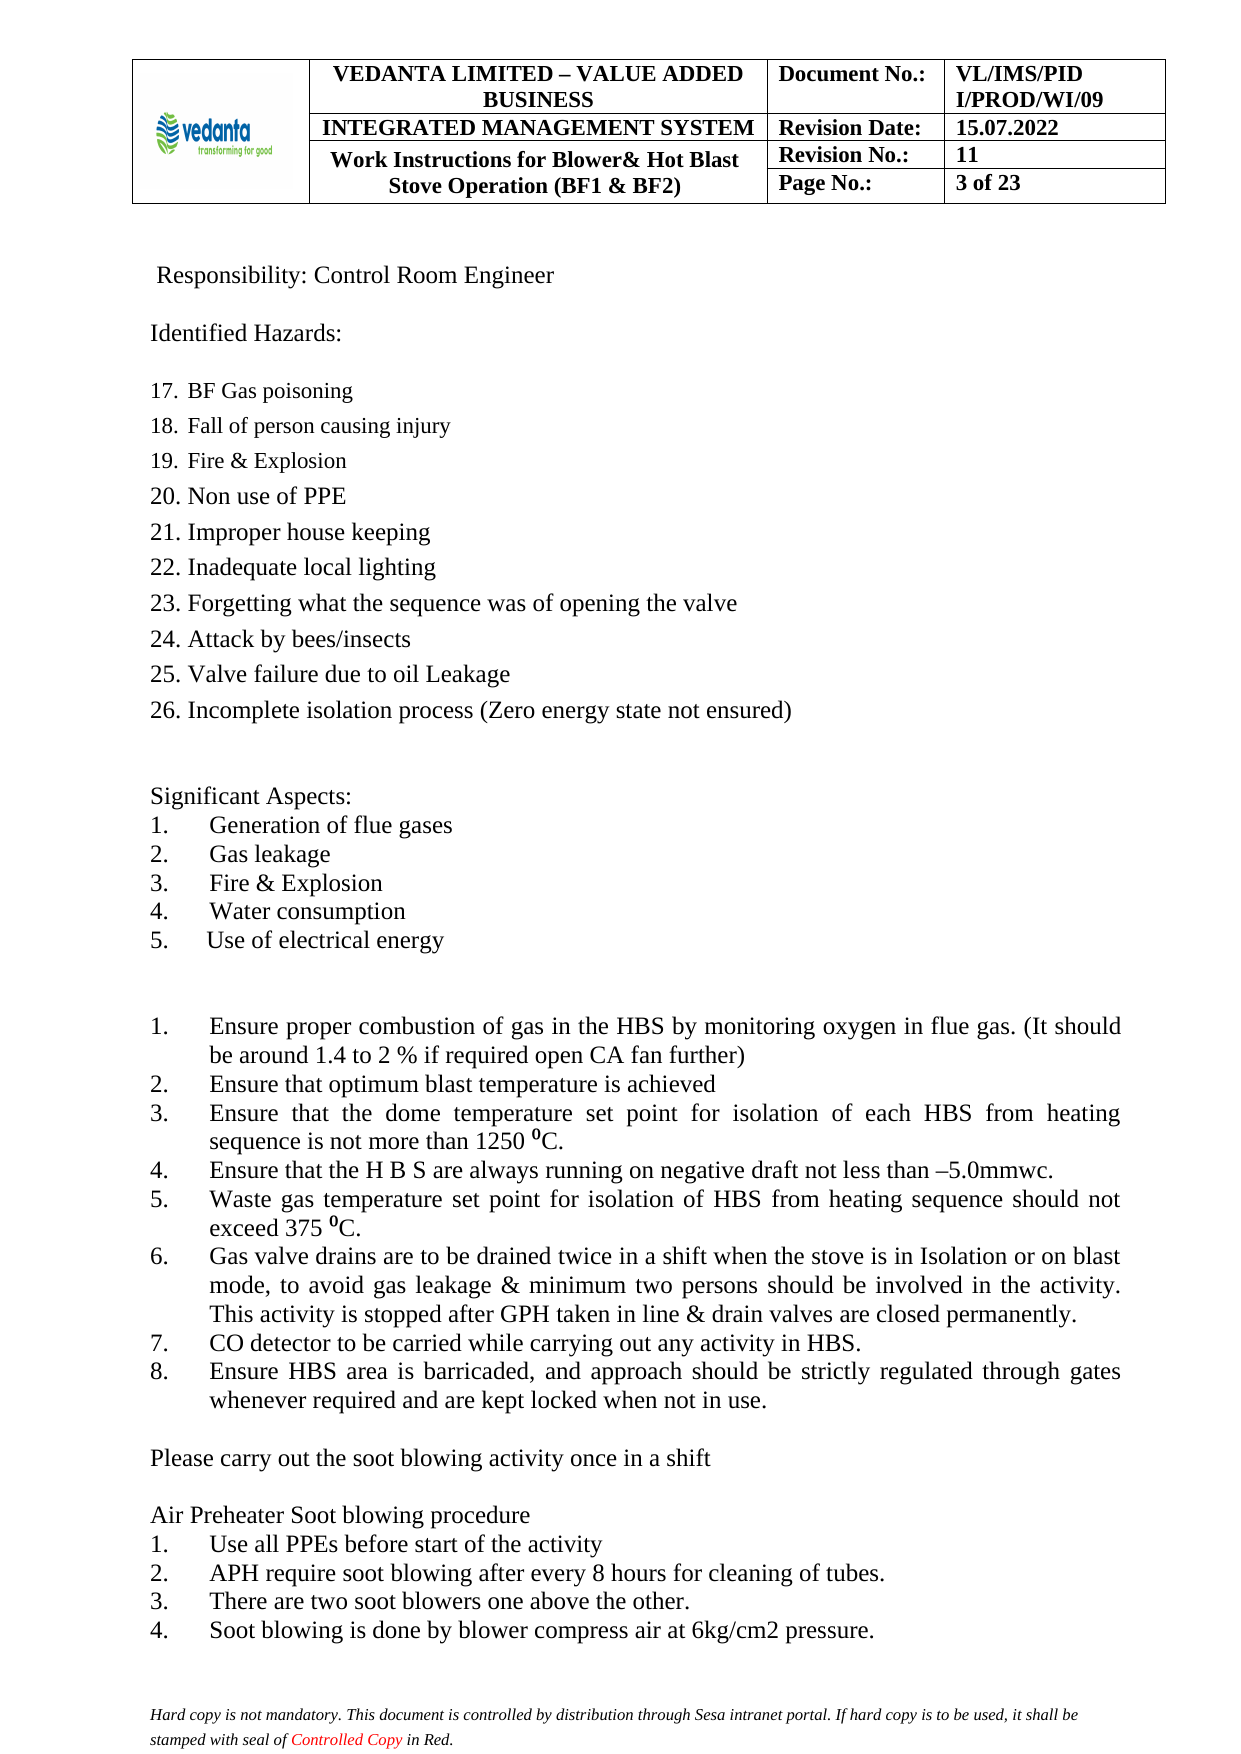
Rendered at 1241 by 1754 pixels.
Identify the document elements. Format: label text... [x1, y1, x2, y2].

list Fall of person causing injury [150, 403, 1122, 438]
list 3. There are two soot blowers one above the other. [150, 1586, 1122, 1615]
list 1. Generation of flue gases [150, 810, 1122, 839]
list 5. Waste gas temperature set point for isolation of HBS from heating sequence should not exceed 375 ⁰C. [150, 1184, 1122, 1241]
list Forgetting what the sequence was of opening the valve [150, 581, 1122, 617]
list Improper house keeping [150, 510, 1122, 545]
list 8. Ensure HBS area is barricaded, and approach should be strictly regulated through gates whenever required and are kept locked when not in use. [150, 1356, 1122, 1414]
list Air Preheater Soot blowing procedure [150, 1500, 1122, 1529]
list 5. Use of electrical energy [150, 925, 1122, 954]
picture [137, 73, 293, 189]
list 1. Use all PPEs before start of the activity [150, 1529, 1122, 1558]
list 3. Ensure that the dome temperature set point for isolation of each HBS from heating sequence is not more than 1250 ⁰C. [150, 1098, 1122, 1155]
list 2. APH require soot blowing after every 8 hours for cleaning of tubes. [150, 1558, 1122, 1586]
list Fire & Explosion [150, 438, 1122, 474]
list Please carry out the soot blowing activity once in a shift [150, 1443, 1122, 1471]
list 2. Gas leakage [150, 839, 1122, 868]
list 1. Ensure proper combustion of gas in the HBS by monitoring oxygen in flue gas. (It should be around 1.4 to 2 % if required open CA fan further) [150, 1011, 1122, 1069]
list Identified Hazards: [150, 318, 1122, 347]
list 2. Ensure that optimum blast temperature is achieved [150, 1069, 1122, 1098]
list Significant Aspects: [150, 781, 1122, 810]
list 7. CO detector to be carried while carrying out any activity in HBS. [150, 1328, 1122, 1356]
list Valve failure due to oil Leakage [150, 653, 1122, 688]
list 4. Soot blowing is done by blower compress air at 6kg/cm2 pressure. [150, 1615, 1122, 1644]
list Attack by bees/insects [150, 617, 1122, 652]
list 4. Water consumption [150, 896, 1122, 925]
list 4. Ensure that the H B S are always running on negative draft not less than –5.0mmwc. [150, 1155, 1122, 1184]
list BF Gas poisoning [150, 368, 1122, 403]
list 6. Gas valve drains are to be drained twice in a shift when the stove is in Isolation or on blast mode, to avoid gas leakage & minimum two persons should be involved in the activity. This activity is stopped after GPH taken in line & drain valves are closed permanently. [150, 1241, 1122, 1328]
list Inadequate local lighting [150, 546, 1122, 581]
list 3. Fire & Explosion [150, 868, 1122, 896]
list Incomplete isolation process (Zero energy state not ensured) [150, 688, 1122, 724]
list Responsibility: Control Room Engineer [150, 261, 1122, 289]
list Non use of PPE [150, 474, 1122, 509]
